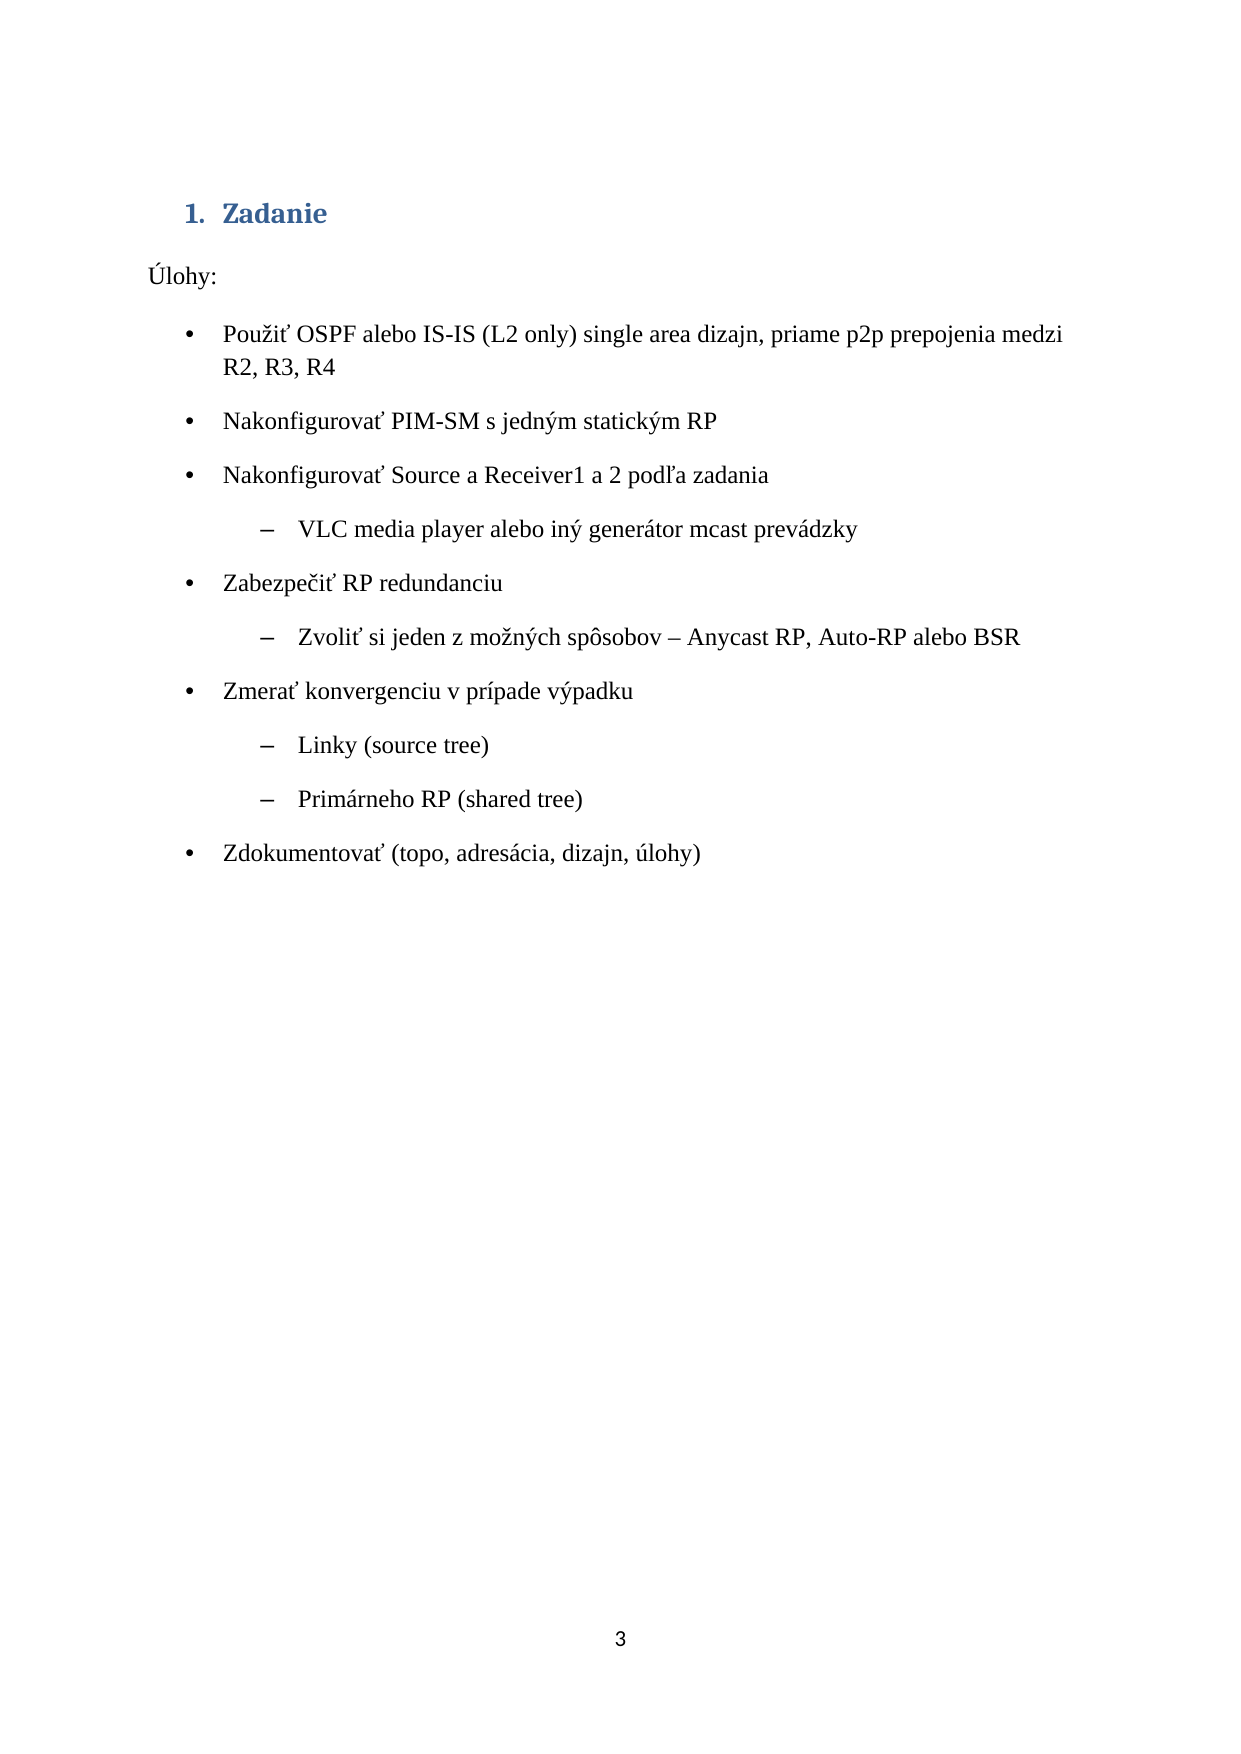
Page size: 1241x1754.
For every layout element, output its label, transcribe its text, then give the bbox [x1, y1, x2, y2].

list Primárneho RP (shared tree) [260, 784, 1093, 813]
subtitle Zadanie [185, 198, 1093, 231]
list Zabezpečiť RP redundanciu [185, 568, 1093, 597]
text Úlohy: [148, 261, 1093, 290]
list Nakonfigurovať PIM-SM s jedným statickým RP [185, 406, 1093, 435]
list Linky (source tree) [260, 730, 1093, 759]
list Použiť OSPF alebo IS-IS (L2 only) single area dizajn, priame p2p prepojenia medzi R2, R3, R4 [185, 319, 1093, 381]
list Zdokumentovať (topo, adresácia, dizajn, úlohy) [185, 838, 1093, 867]
list Zvoliť si jeden z možných spôsobov – Anycast RP, Auto-RP alebo BSR [260, 622, 1093, 651]
list VLC media player alebo iný generátor mcast prevádzky [260, 514, 1093, 543]
list Nakonfigurovať Source a Receiver1 a 2 podľa zadania [185, 460, 1093, 489]
list Zmerať konvergenciu v prípade výpadku [185, 676, 1093, 705]
